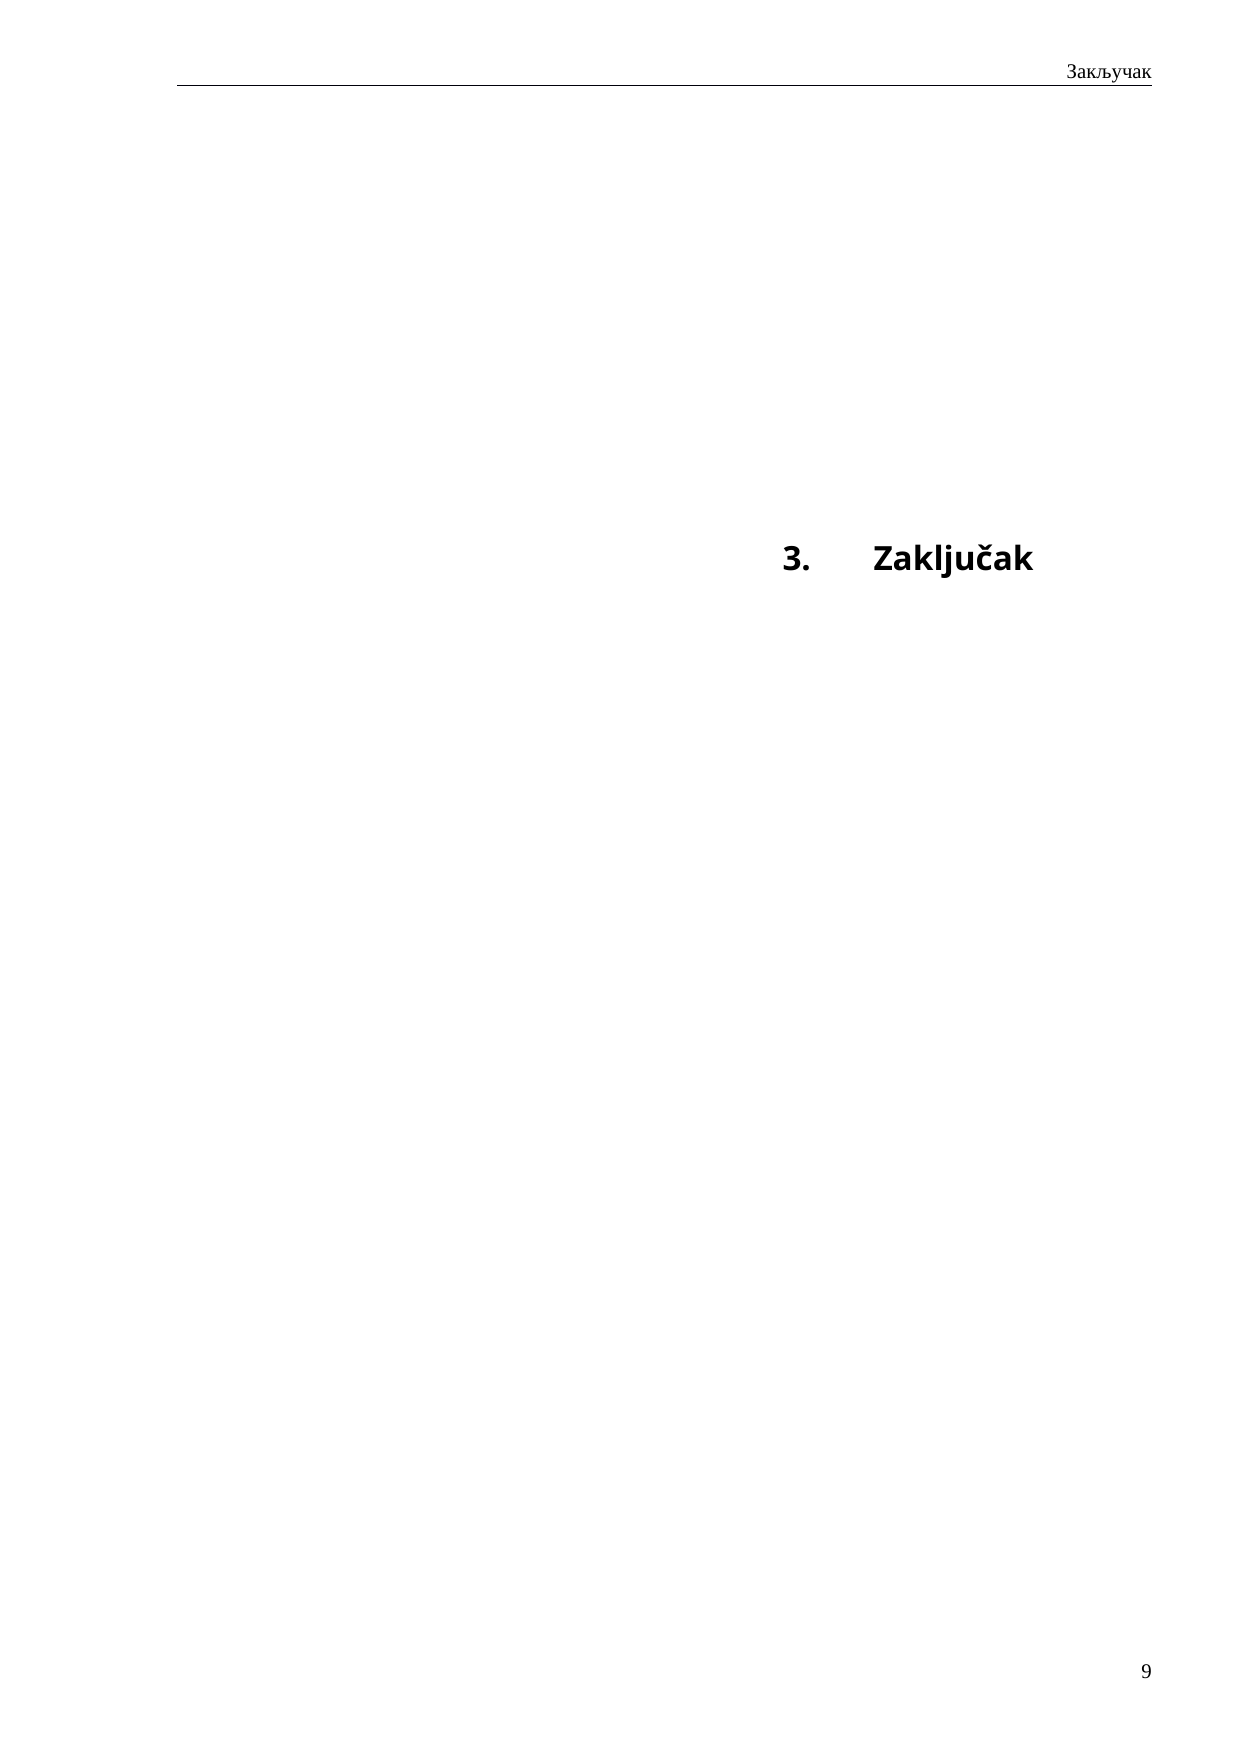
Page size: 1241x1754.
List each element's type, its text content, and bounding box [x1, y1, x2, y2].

subtitle Zaključak [177, 535, 1033, 580]
